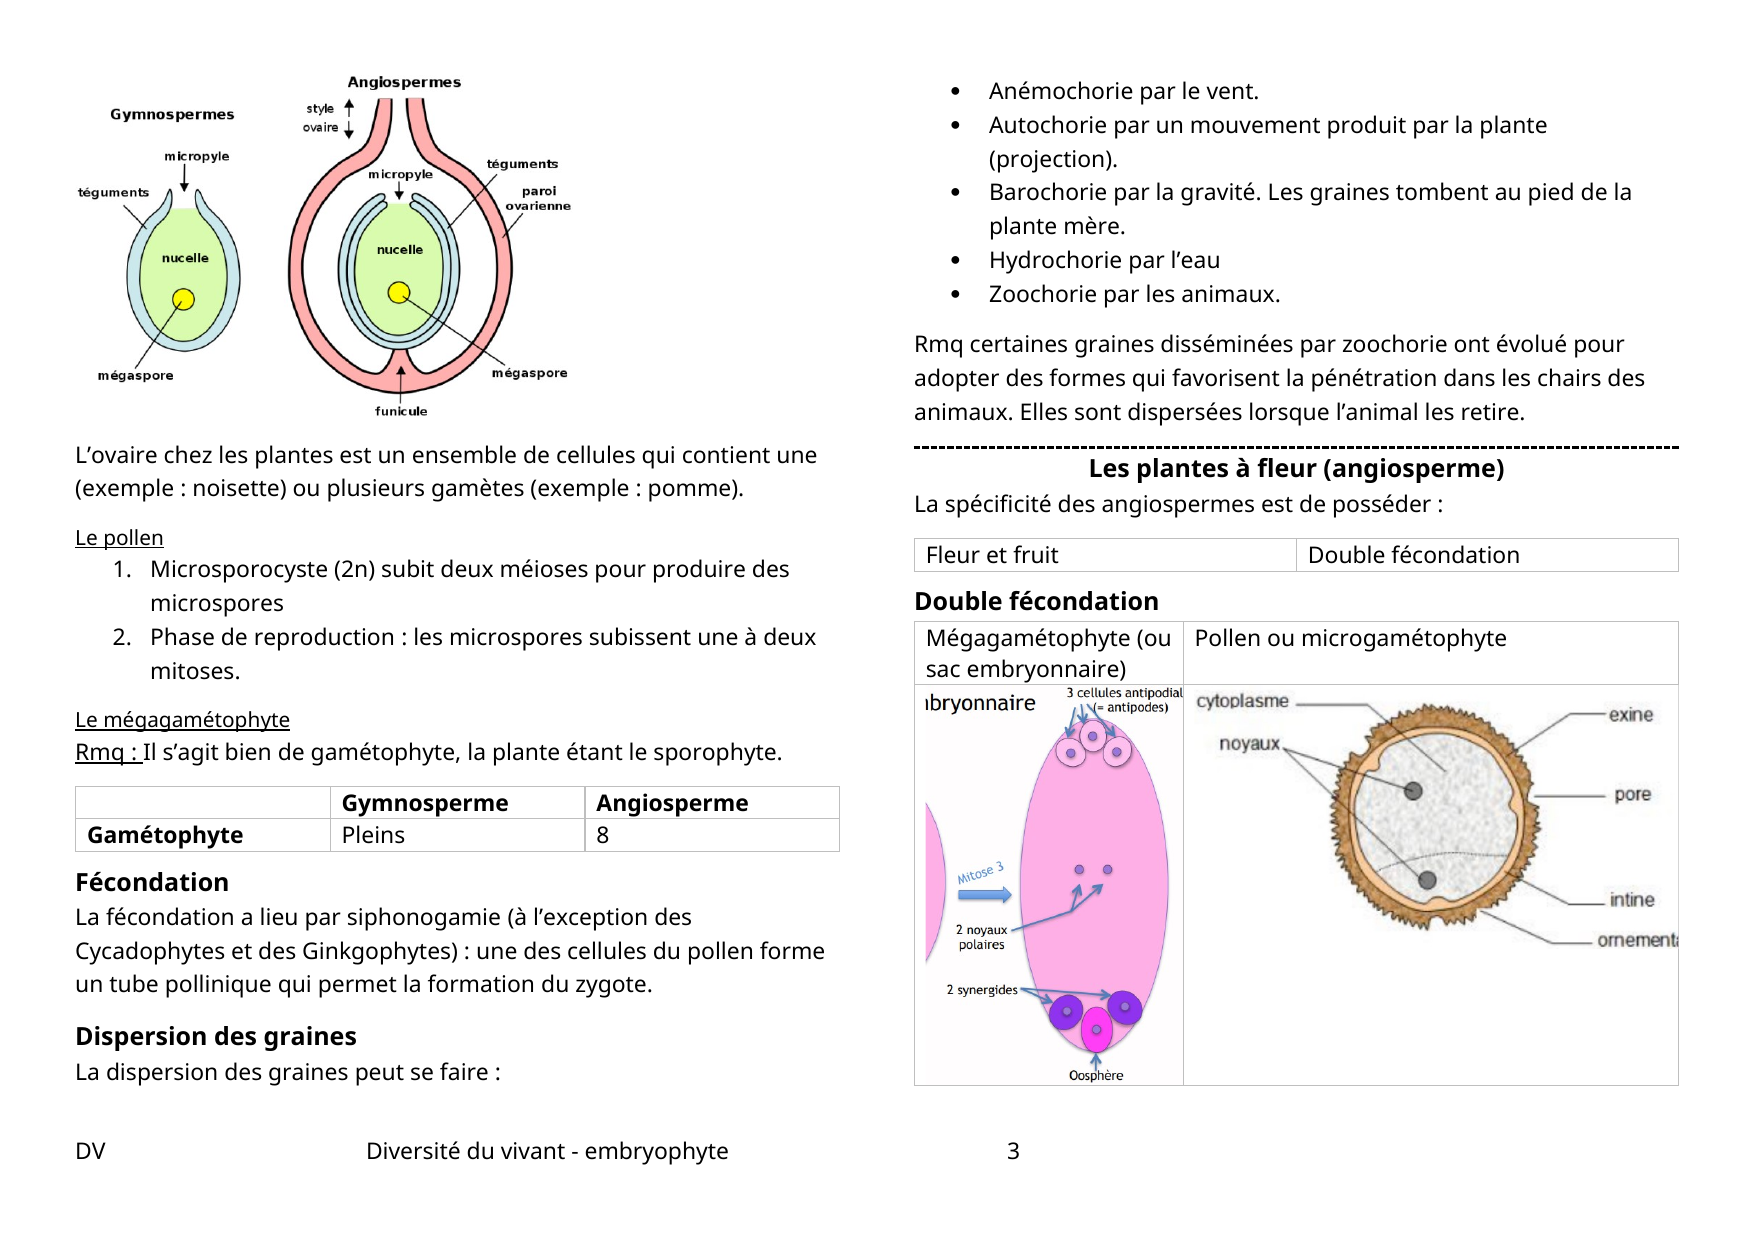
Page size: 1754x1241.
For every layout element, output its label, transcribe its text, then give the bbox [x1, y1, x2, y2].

table_cell Gamétophyte [76, 819, 330, 851]
text La spécificité des angiospermes est de posséder : [914, 488, 1679, 519]
table_header Mégagamétophyte (ou sac embryonnaire) [915, 622, 1183, 684]
subtitle Double fécondation [914, 584, 1679, 618]
table_header Double fécondation [1297, 539, 1678, 571]
picture [1194, 685, 1679, 949]
text La fécondation a lieu par siphonogamie (à l’exception des Cycadophytes et des Ginkgophytes) : une des cellules du pollen forme un tube pollinique qui permet la formation du zygote. [75, 901, 840, 1000]
table_header Gymnosperme [331, 787, 584, 818]
table_cell 8 [586, 819, 839, 851]
list Anémochorie par le vent. [951, 75, 1679, 106]
list Hydrochorie par l’eau [951, 244, 1679, 275]
table_header [76, 787, 330, 818]
text Rmq certaines graines disséminées par zoochorie ont évolué pour adopter des formes qui favorisent la pénétration dans les chairs des animaux. Elles sont dispersées lorsque l’animal les retire. [914, 328, 1679, 427]
subtitle Le mégagamétophyte [75, 705, 840, 733]
picture [925, 685, 1183, 1085]
table_header Fleur et fruit [915, 539, 1296, 571]
table_header Pollen ou microgamétophyte [1184, 622, 1678, 684]
picture [75, 75, 574, 420]
list Phase de reproduction : les microspores subissent une à deux mitoses. [112, 621, 840, 686]
list Autochorie par un mouvement produit par la plante (projection). [951, 109, 1679, 174]
list Barochorie par la gravité. Les graines tombent au pied de la plante mère. [951, 176, 1679, 241]
text Rmq : Il s’agit bien de gamétophyte, la plante étant le sporophyte. [75, 736, 840, 767]
subtitle Le pollen [75, 523, 840, 551]
subtitle Les plantes à fleur (angiosperme) [914, 446, 1679, 485]
list Microsporocyste (2n) subit deux méioses pour produire des microspores [112, 553, 840, 618]
table_header Angiosperme [586, 787, 839, 818]
table_cell Pleins [331, 819, 584, 851]
table_cell [1184, 685, 1678, 1085]
text La dispersion des graines peut se faire : [75, 1056, 840, 1087]
list Zoochorie par les animaux. [951, 277, 1679, 309]
text L’ovaire chez les plantes est un ensemble de cellules qui contient une (exemple : noisette) ou plusieurs gamètes (exemple : pomme). [75, 438, 840, 503]
subtitle Fécondation [75, 864, 840, 898]
table_cell [915, 685, 925, 1085]
subtitle Dispersion des graines [75, 1019, 840, 1053]
